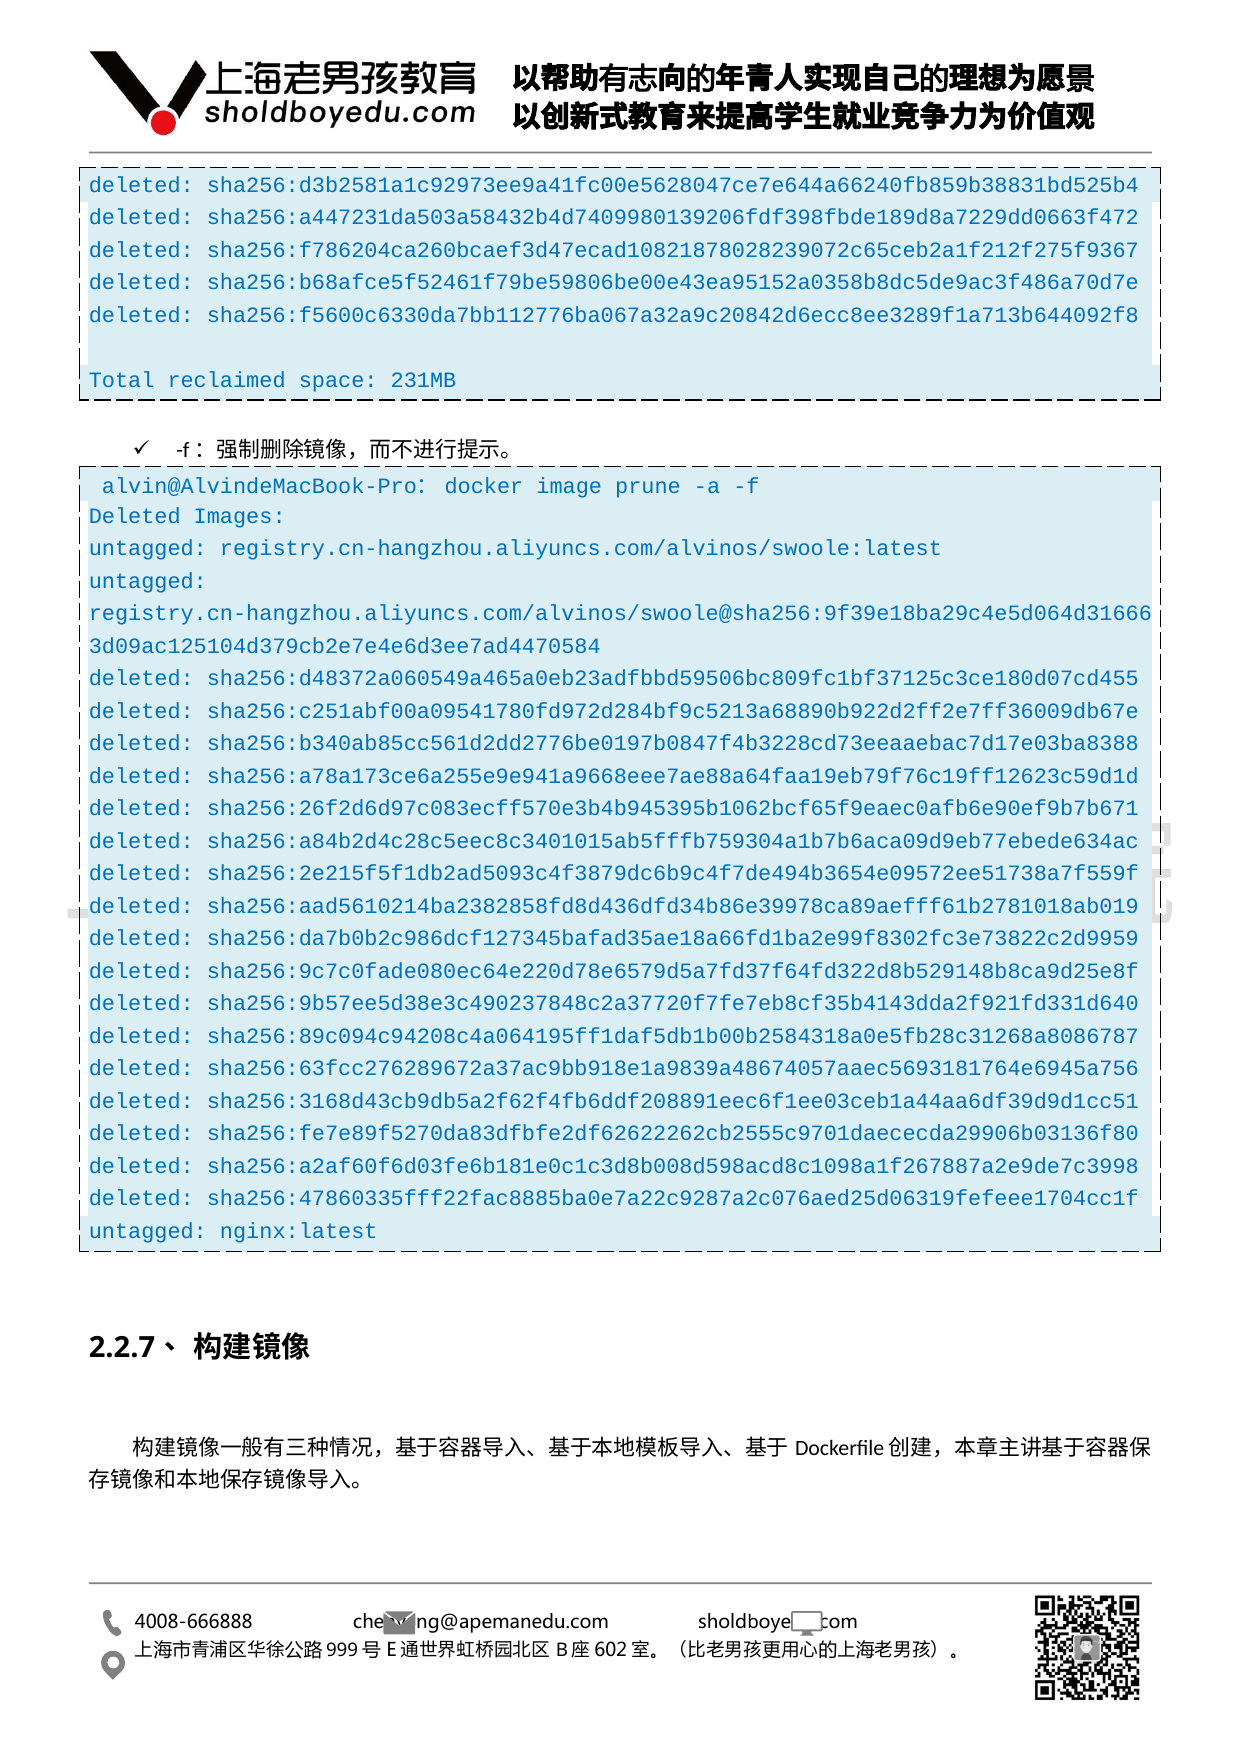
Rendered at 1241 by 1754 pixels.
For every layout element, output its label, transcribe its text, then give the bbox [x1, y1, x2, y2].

text deleted: sha256:c251abf00a09541780fd972d284bf9c5213a68890b922d2ff2e7ff36009db67e [88, 696, 1152, 729]
text deleted: sha256:a84b2d4c28c5eec8c3401015ab5fffb759304a1b7b6aca09d9eb77ebede634ac [88, 826, 1152, 859]
text Deleted Images: [88, 501, 1152, 534]
text deleted: sha256:a78a173ce6a255e9e941a9668eee7ae88a64faa19eb79f76c19ff12623c59d1d [88, 761, 1152, 794]
text Total reclaimed space: 231MB [79, 362, 1161, 401]
text deleted: sha256:89c094c94208c4a064195ff1daf5db1b00b2584318a0e5fb28c31268a8086787 [88, 1021, 1152, 1054]
text deleted: sha256:f5600c6330da7bb112776ba067a32a9c20842d6ecc8ee3289f1a713b644092f8 [88, 300, 1152, 332]
text deleted: sha256:b68afce5f52461f79be59806be00e43ea95152a0358b8dc5de9ac3f486a70d7e [88, 267, 1152, 300]
text deleted: sha256:fe7e89f5270da83dfbfe2df62622262cb2555c9701daececda29906b03136f80 [88, 1119, 1152, 1151]
text deleted: sha256:a447231da503a58432b4d7409980139206fdf398fbde189d8a7229dd0663f472 [88, 202, 1152, 235]
text deleted: sha256:aad5610214ba2382858fd8d436dfd34b86e39978ca89aefff61b2781018ab019 [88, 891, 1152, 924]
picture [88, 47, 476, 136]
list -f ：强制删除镜像，而不进行提示。 [132, 433, 1152, 466]
text deleted: sha256:d48372a060549a465a0eb23adfbbd59506bc809fc1bf37125c3ce180d07cd455 [88, 664, 1152, 696]
text deleted: sha256:b340ab85cc561d2dd2776be0197b0847f4b3228cd73eeaaebac7d17e03ba8388 [88, 729, 1152, 761]
text deleted: sha256:9c7c0fade080ec64e220d78e6579d5a7fd37f64fd322d8b529148b8ca9d25e8f [88, 956, 1152, 989]
text untagged: registry.cn-hangzhou.aliyuncs.com/alvinos/swoole@sha256:9f39e18ba29c4e5d064d316663d09ac125104d379cb2e7e4e6d3ee7ad4470584 [88, 566, 1152, 664]
text 构建镜像一般有三种情况，基于容器导入、基于本地模板导入、基于Dockerfile创建，本章主讲基于容器保存镜像和本地保存镜像导入。 [88, 1431, 1152, 1496]
text deleted: sha256:da7b0b2c986dcf127345bafad35ae18a66fd1ba2e99f8302fc3e73822c2d9959 [88, 924, 1152, 956]
subtitle 构建镜像 [88, 1313, 1152, 1378]
text deleted: sha256:3168d43cb9db5a2f62f4fb6ddf208891eec6f1ee03ceb1a44aa6df39d9d1cc51 [88, 1086, 1152, 1119]
text deleted: sha256:2e215f5f1db2ad5093c4f3879dc6b9c4f7de494b3654e09572ee51738a7f559f [88, 859, 1152, 891]
text untagged: registry.cn-hangzhou.aliyuncs.com/alvinos/swoole:latest [88, 534, 1152, 566]
text alvin@AlvindeMacBook-Pro： docker image prune -a -f [79, 466, 1161, 501]
text untagged: nginx:latest [79, 1213, 1161, 1252]
text deleted: sha256:9b57ee5d38e3c490237848c2a37720f7fe7eb8cf35b4143dda2f921fd331d640 [88, 989, 1152, 1021]
text deleted: sha256:63fcc276289672a37ac9bb918e1a9839a48674057aaec5693181764e6945a756 [88, 1054, 1152, 1086]
text deleted: sha256:26f2d6d97c083ecff570e3b4b945395b1062bcf65f9eaec0afb6e90ef9b7b671 [88, 794, 1152, 826]
text deleted: sha256:47860335fff22fac8885ba0e7a22c9287a2c076aed25d06319fefeee1704cc1f [88, 1184, 1152, 1213]
text deleted: sha256:f786204ca260bcaef3d47ecad10821878028239072c65ceb2a1f212f275f9367 [88, 235, 1152, 267]
text deleted: sha256:d3b2581a1c92973ee9a41fc00e5628047ce7e644a66240fb859b38831bd525b4 [79, 167, 1161, 202]
text deleted: sha256:a2af60f6d03fe6b181e0c1c3d8b008d598acd8c1098a1f267887a2e9de7c3998 [88, 1151, 1152, 1184]
